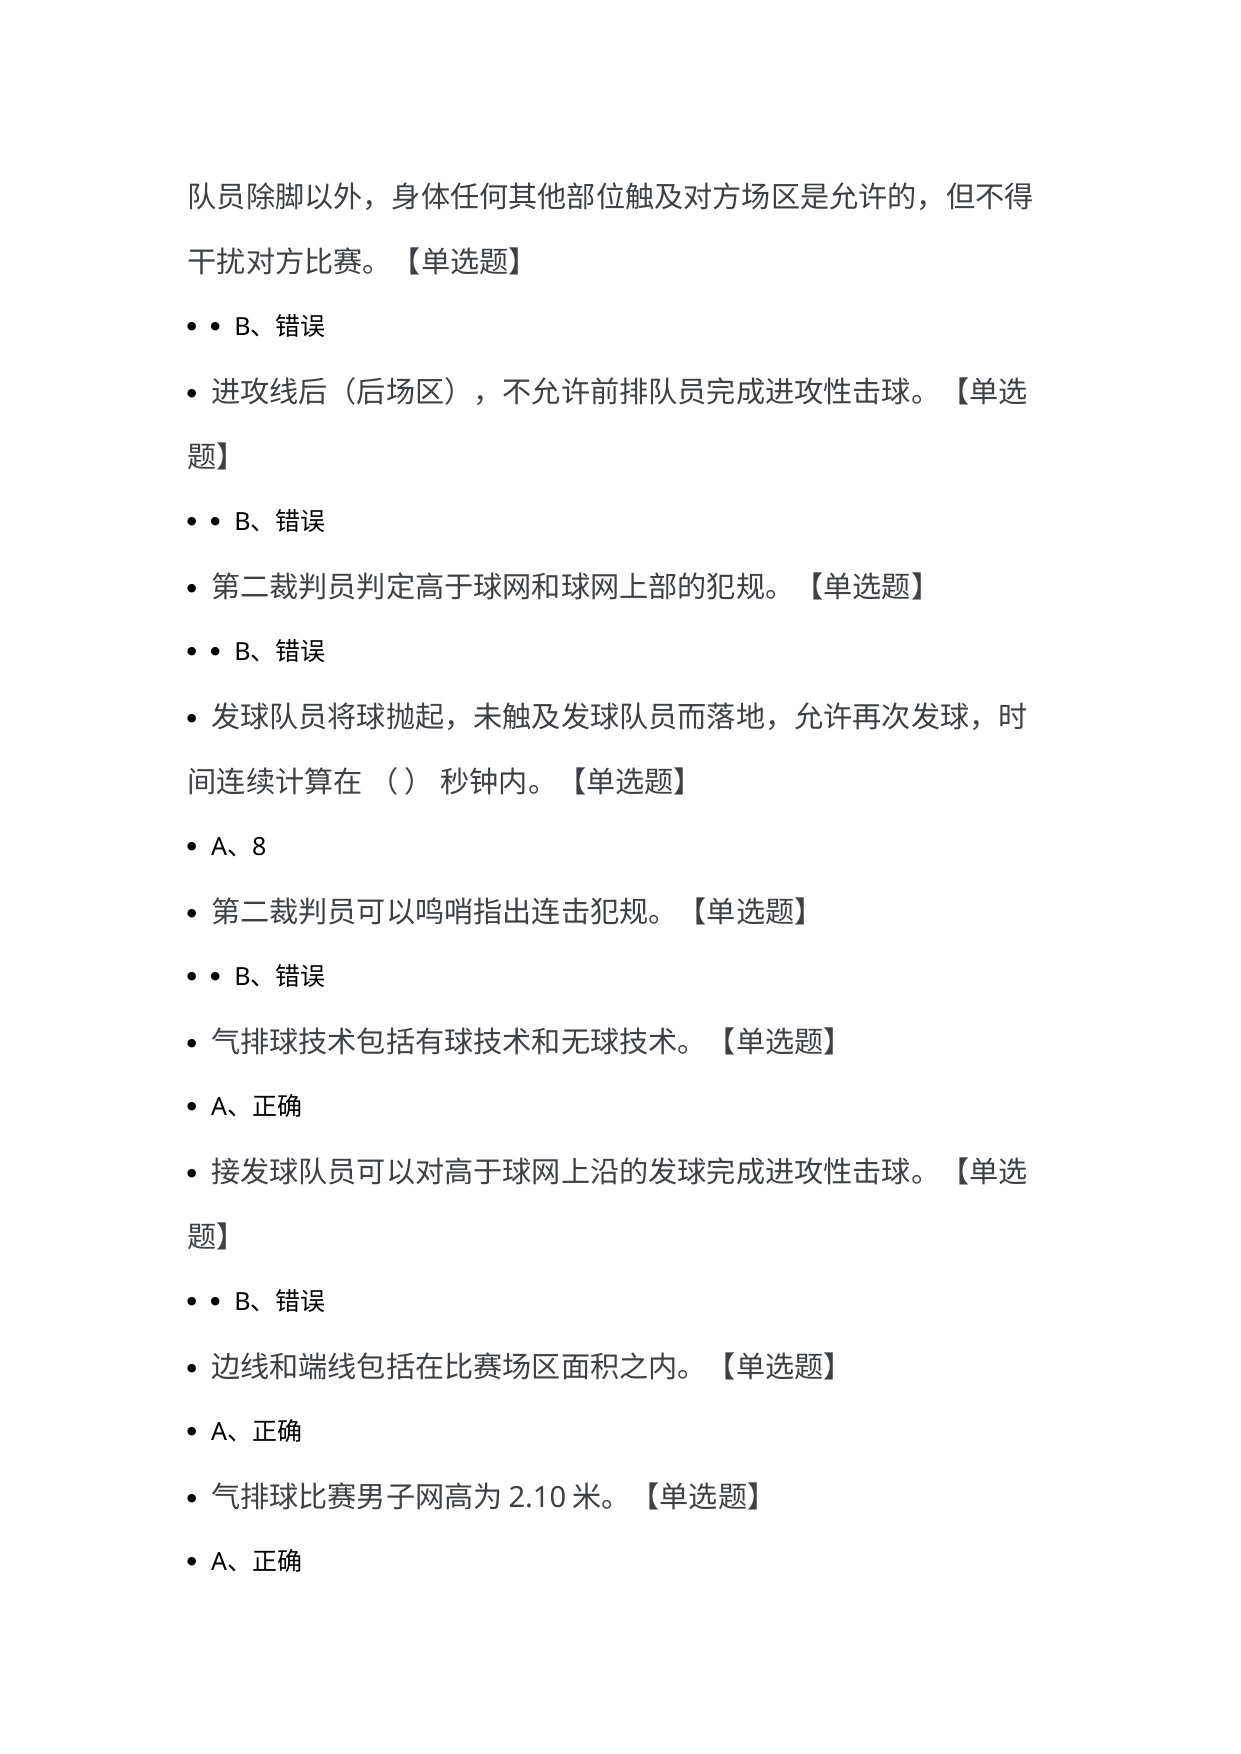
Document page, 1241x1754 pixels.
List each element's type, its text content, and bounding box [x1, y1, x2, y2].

text · A、8 [187, 812, 1053, 877]
text · 边线和端线包括在比赛场区面积之内。【单选题】 [187, 1332, 1053, 1397]
text · 进攻线后（后场区），不允许前排队员完成进攻性击球。【单选题】 [187, 357, 1053, 487]
text · 气排球技术包括有球技术和无球技术。【单选题】 [187, 1007, 1053, 1072]
text · 发球队员将球抛起，未触及发球队员而落地，允许再次发球，时间连续计算在 （ ） 秒钟内。【单选题】 [187, 682, 1053, 812]
text 队员除脚以外，身体任何其他部位触及对方场区是允许的，但不得干扰对方比赛。【单选题】 [187, 162, 1053, 292]
text · 气排球比赛男子网高为2.10米。【单选题】 [187, 1462, 1053, 1527]
text · 第二裁判员可以鸣哨指出连击犯规。【单选题】 [187, 877, 1053, 942]
text · A、正确 [187, 1397, 1053, 1462]
text · · B、错误 [187, 487, 1053, 552]
text · · B、错误 [187, 617, 1053, 682]
text · 接发球队员可以对高于球网上沿的发球完成进攻性击球。【单选题】 [187, 1137, 1053, 1267]
text · · B、错误 [187, 1267, 1053, 1332]
text · A、正确 [187, 1527, 1053, 1592]
text · · B、错误 [187, 292, 1053, 357]
text · 第二裁判员判定高于球网和球网上部的犯规。【单选题】 [187, 552, 1053, 617]
text · A、正确 [187, 1072, 1053, 1137]
text · · B、错误 [187, 942, 1053, 1007]
